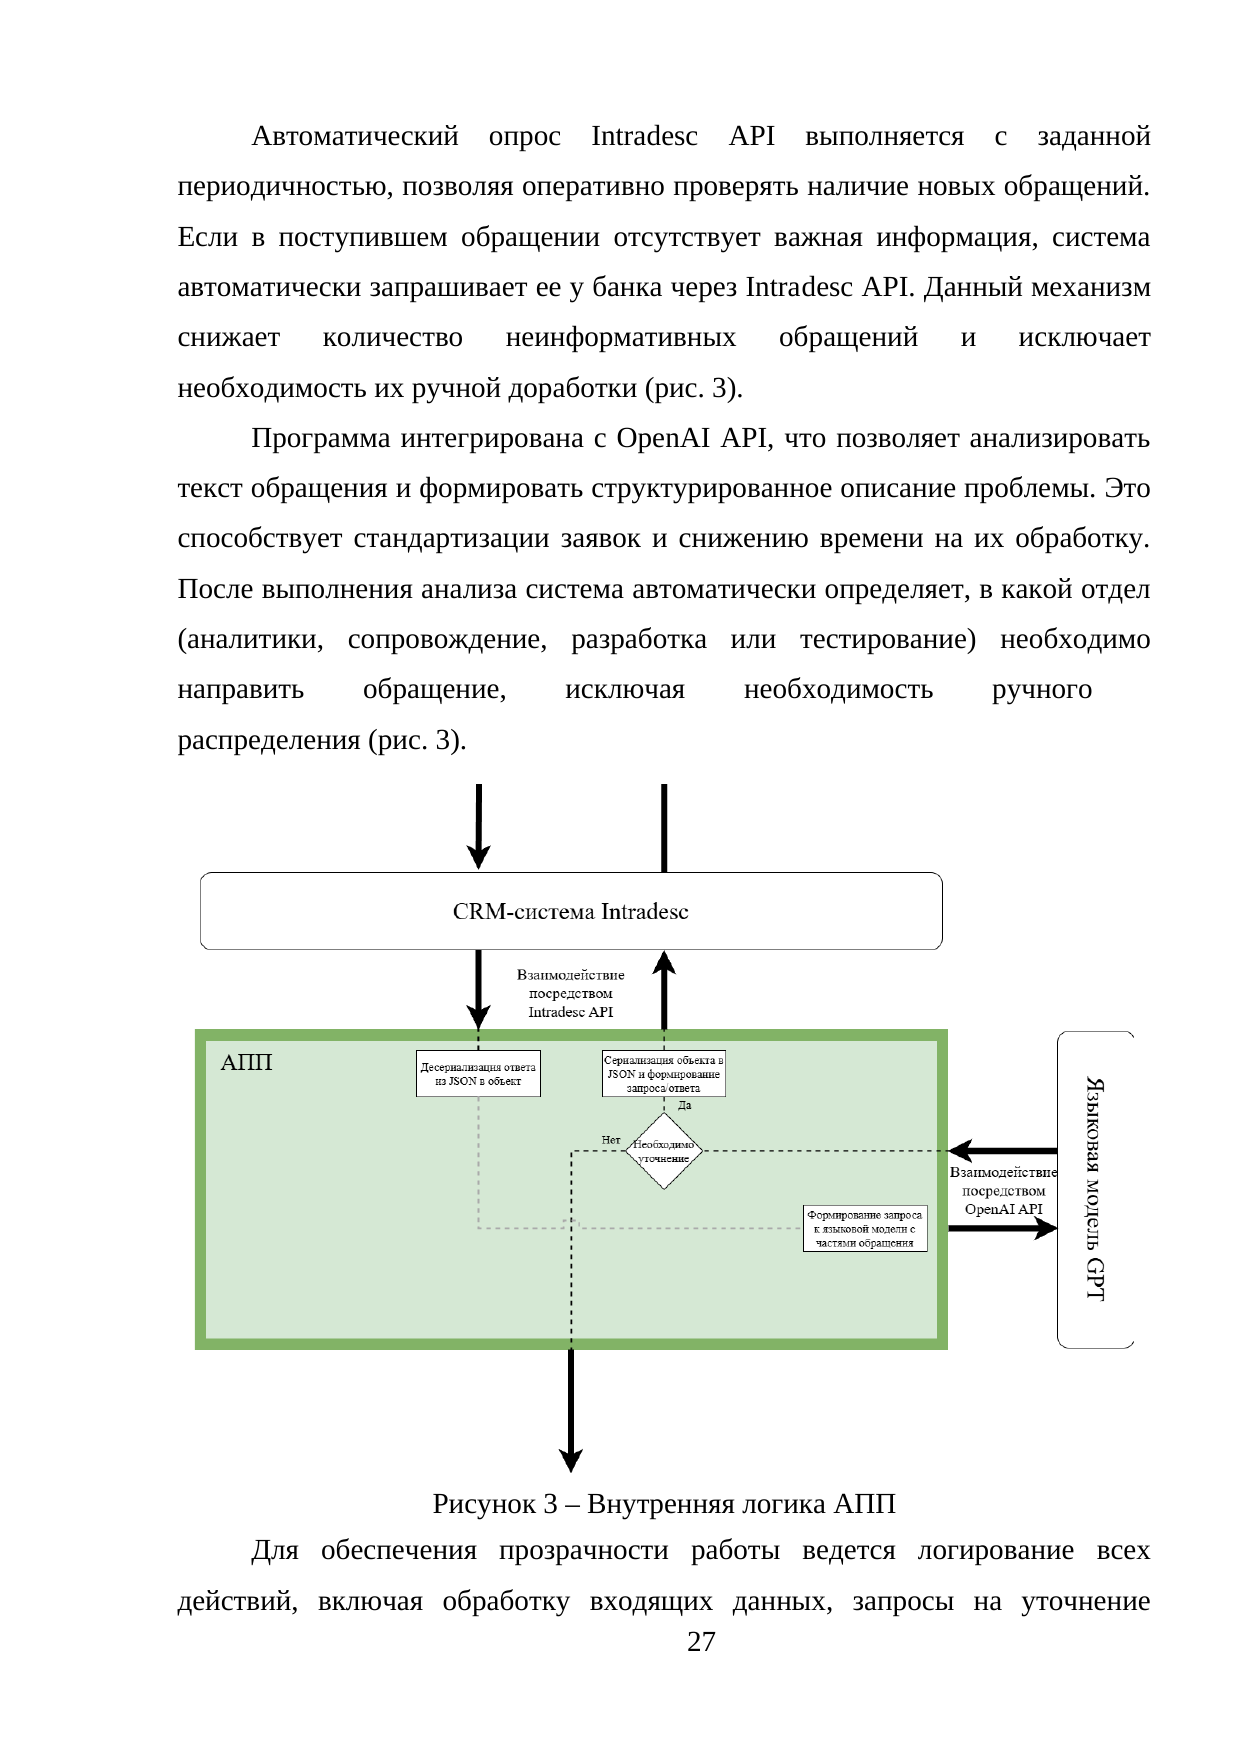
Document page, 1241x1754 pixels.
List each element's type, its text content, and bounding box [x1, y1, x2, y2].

picture [194, 784, 1134, 1474]
text Программа интегрирована с OpenAI API, что позволяет анализировать текст обращения и формировать структурированное описание проблемы. Это способствует стандартизации заявок и снижению времени на их обработку. После выполнения анализа система автоматически определяет, в какой отдел (аналитики, сопровождение, разработка или тестирование) необходимо направить обращение, исключая необходимость ручного распределения (рис. 3). [177, 420, 1152, 755]
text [177, 1532, 1152, 1616]
text Рисунок 3 – Внутренняя логика АПП [177, 1486, 1152, 1520]
text Автоматический опрос Intradesc API выполняется с заданной периодичностью, позволяя оперативно проверять наличие новых обращений. Если в поступившем обращении отсутствует важная информация, система автоматически запрашивает ее у банка через Intradesc API. Данный механизм снижает количество неинформативных обращений и исключает необходимость их ручной доработки (рис. 3). [177, 118, 1152, 403]
